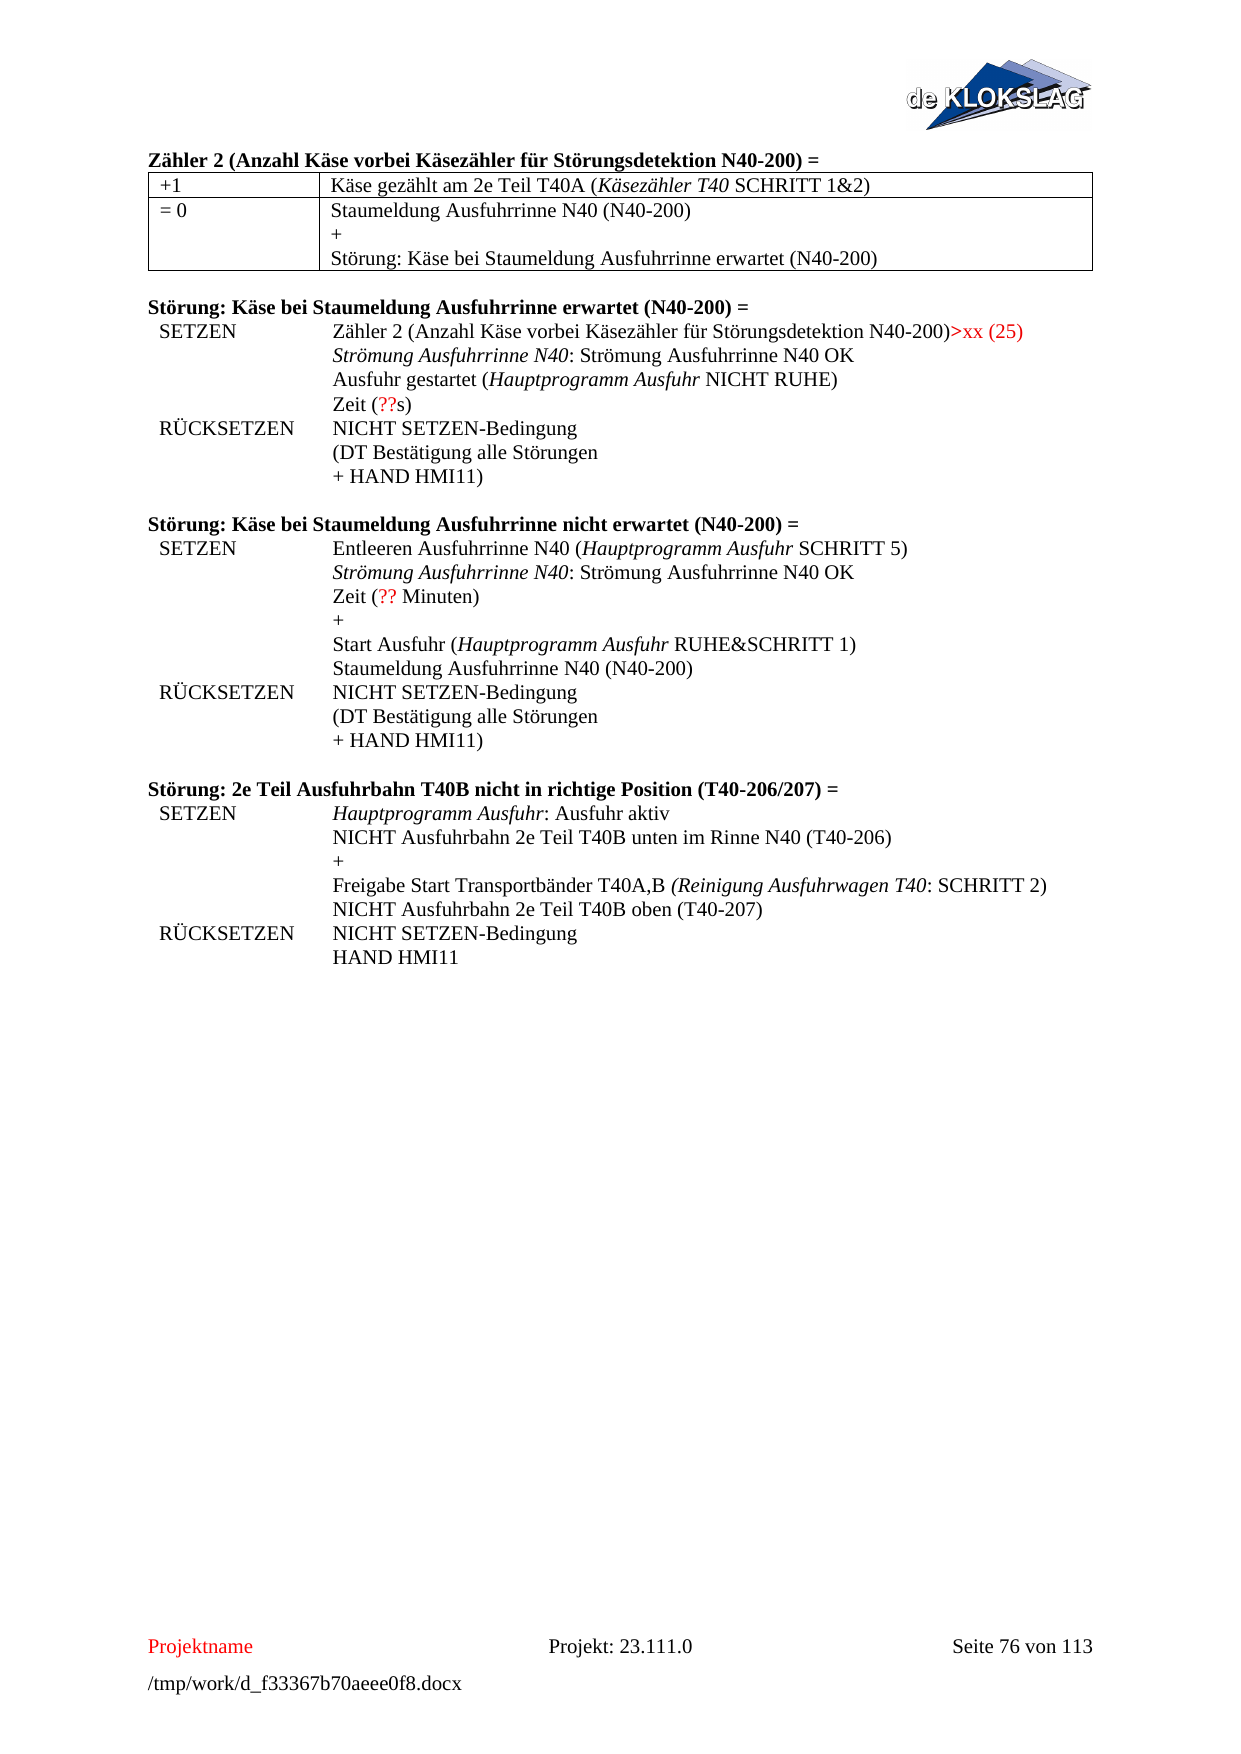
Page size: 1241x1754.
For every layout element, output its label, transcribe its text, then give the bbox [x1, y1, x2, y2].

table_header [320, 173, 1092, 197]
text Störung: Käse bei Staumeldung Ausfuhrrinne nicht erwartet (N40-200) = [148, 512, 1092, 536]
text Störung: Käse bei Staumeldung Ausfuhrrinne erwartet (N40-200) = [148, 295, 1092, 319]
text Störung: 2e Teil Ausfuhrbahn T40B nicht in richtige Position (T40-206/207) = [148, 776, 1092, 801]
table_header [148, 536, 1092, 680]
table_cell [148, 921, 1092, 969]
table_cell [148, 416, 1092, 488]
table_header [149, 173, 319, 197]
text Zähler 2 (Anzahl Käse vorbei Käsezähler für Störungsdetektion N40-200) = [148, 148, 1092, 172]
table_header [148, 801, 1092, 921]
picture [905, 59, 1093, 131]
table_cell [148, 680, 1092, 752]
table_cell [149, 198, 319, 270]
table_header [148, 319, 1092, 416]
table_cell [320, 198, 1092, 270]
